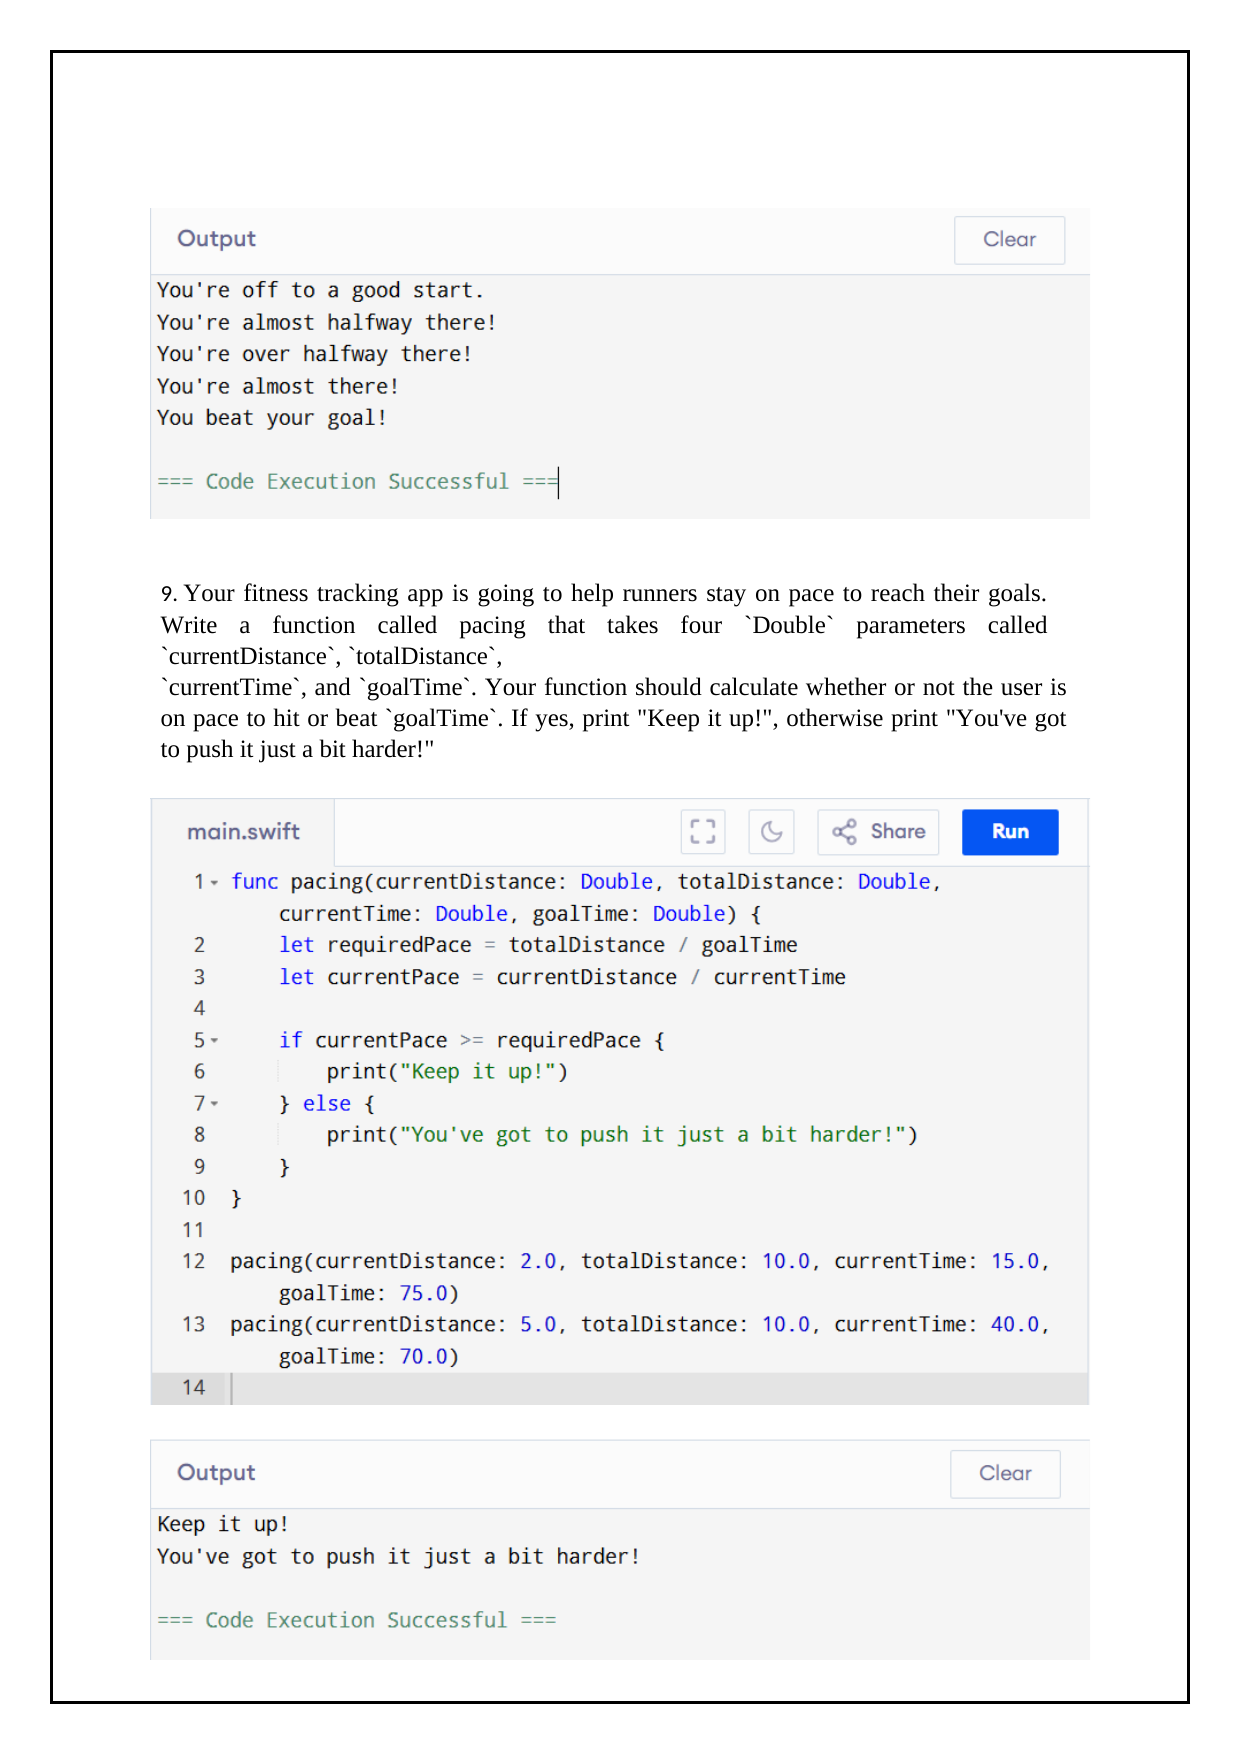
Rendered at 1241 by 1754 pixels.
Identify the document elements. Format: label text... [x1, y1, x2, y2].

picture [150, 208, 1091, 519]
picture [150, 798, 1091, 1405]
text `currentTime`, and `goalTime`. Your function should calculate whether or not the user is on pace to hit or beat `goalTime`. If yes, print "Keep it up!", otherwise print "You've got to push it just a bit harder!" [160, 672, 1068, 763]
list Your fitness tracking app is going to help runners stay on pace to reach their goals. Write a function called pacing that takes four `Double` parameters called `currentDistance`, `totalDistance`, [160, 578, 1049, 669]
picture [150, 1435, 1091, 1660]
